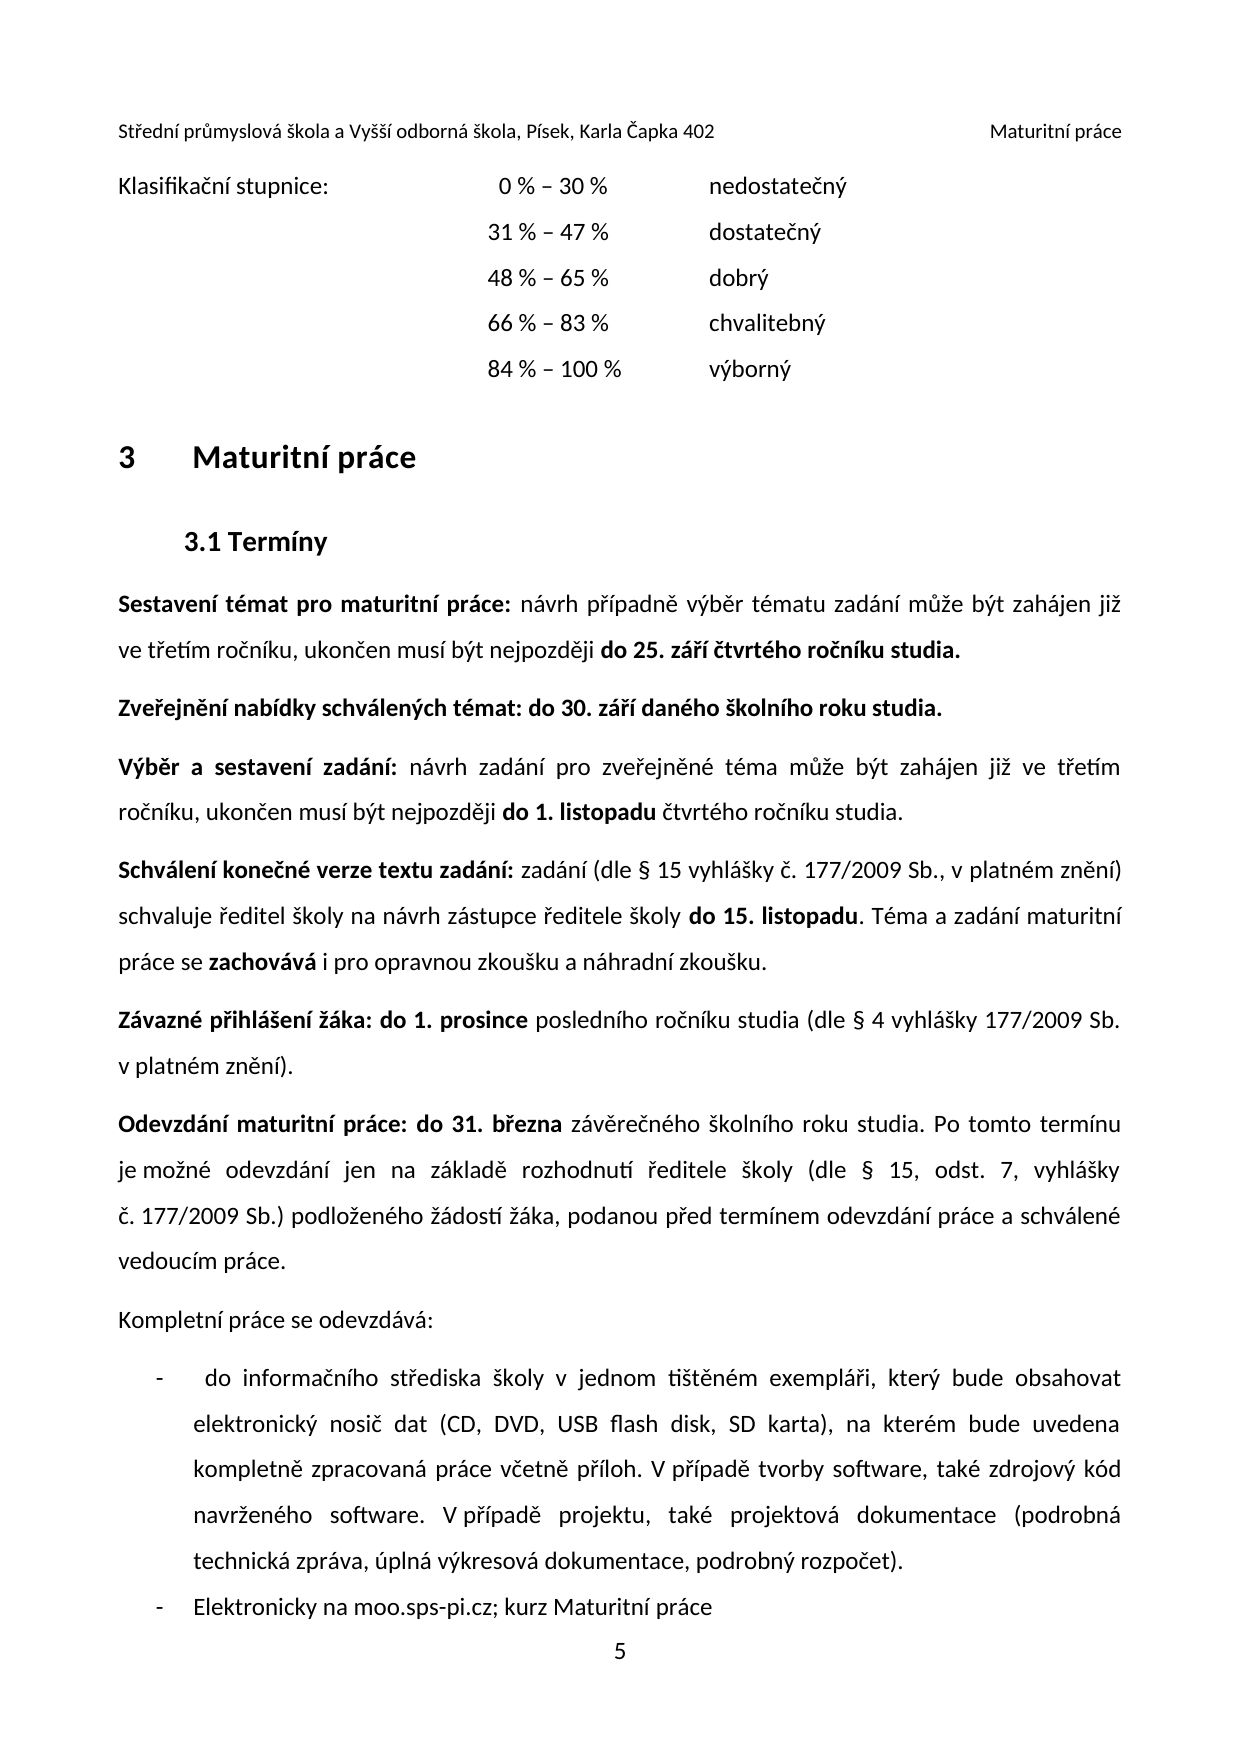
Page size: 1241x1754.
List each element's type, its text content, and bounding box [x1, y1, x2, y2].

text 84 % – 100 % výborný [118, 353, 1122, 384]
text Kompletní práce se odevzdává: [118, 1304, 1122, 1334]
list do informačního střediska školy v jednom tištěném exempláři, který bude obsahovat elektronický nosič dat (CD, DVD, USB flash disk, SD karta), na kterém bude uvedena kompletně zpracovaná práce včetně příloh. V případě tvorby software, také zdrojový kód navrženého software. V případě projektu, také projektová dokumentace (podrobná technická zpráva, úplná výkresová dokumentace, podrobný rozpočet). [156, 1362, 1122, 1575]
text Výběr a sestavení zadání: návrh zadání pro zveřejněné téma může být zahájen již ve třetím ročníku, ukončen musí být nejpozději do 1. listopadu čtvrtého ročníku studia. [118, 751, 1122, 827]
list Elektronicky na moo.sps-pi.cz; kurz Maturitní práce [156, 1591, 1122, 1621]
text Sestavení témat pro maturitní práce: návrh případně výběr tématu zadání může být zahájen již ve třetím ročníku, ukončen musí být nejpozději do 25. září čtvrtého ročníku studia. [118, 588, 1122, 665]
text Klasifikační stupnice: 0 % – 30 % nedostatečný [118, 170, 1122, 201]
text 66 % – 83 % chvalitebný [118, 308, 1122, 338]
text 48 % – 65 % dobrý [118, 262, 1122, 292]
text Závazné přihlášení žáka: do 1. prosince posledního ročníku studia (dle § 4 vyhlášky 177/2009 Sb. v platném znění). [118, 1004, 1122, 1081]
text Odevzdání maturitní práce: do 31. března závěrečného školního roku studia. Po tomto termínu je možné odevzdání jen na základě rozhodnutí ředitele školy (dle § 15, odst. 7, vyhlášky č. 177/2009 Sb.) podloženého žádostí žáka, podanou před termínem odevzdání práce a schválené vedoucím práce. [118, 1108, 1122, 1276]
text Schválení konečné verze textu zadání: zadání (dle § 15 vyhlášky č. 177/2009 Sb., v platném znění) schvaluje ředitel školy na návrh zástupce ředitele školy do 15. listopadu. Téma a zadání maturitní práce se zachovává i pro opravnou zkoušku a náhradní zkoušku. [118, 855, 1122, 977]
text Zveřejnění nabídky schválených témat: do 30. září daného školního roku studia. [118, 692, 1122, 723]
subtitle Maturitní práce [118, 437, 1122, 477]
text 31 % – 47 % dostatečný [118, 216, 1122, 247]
subtitle Termíny [177, 523, 1122, 558]
